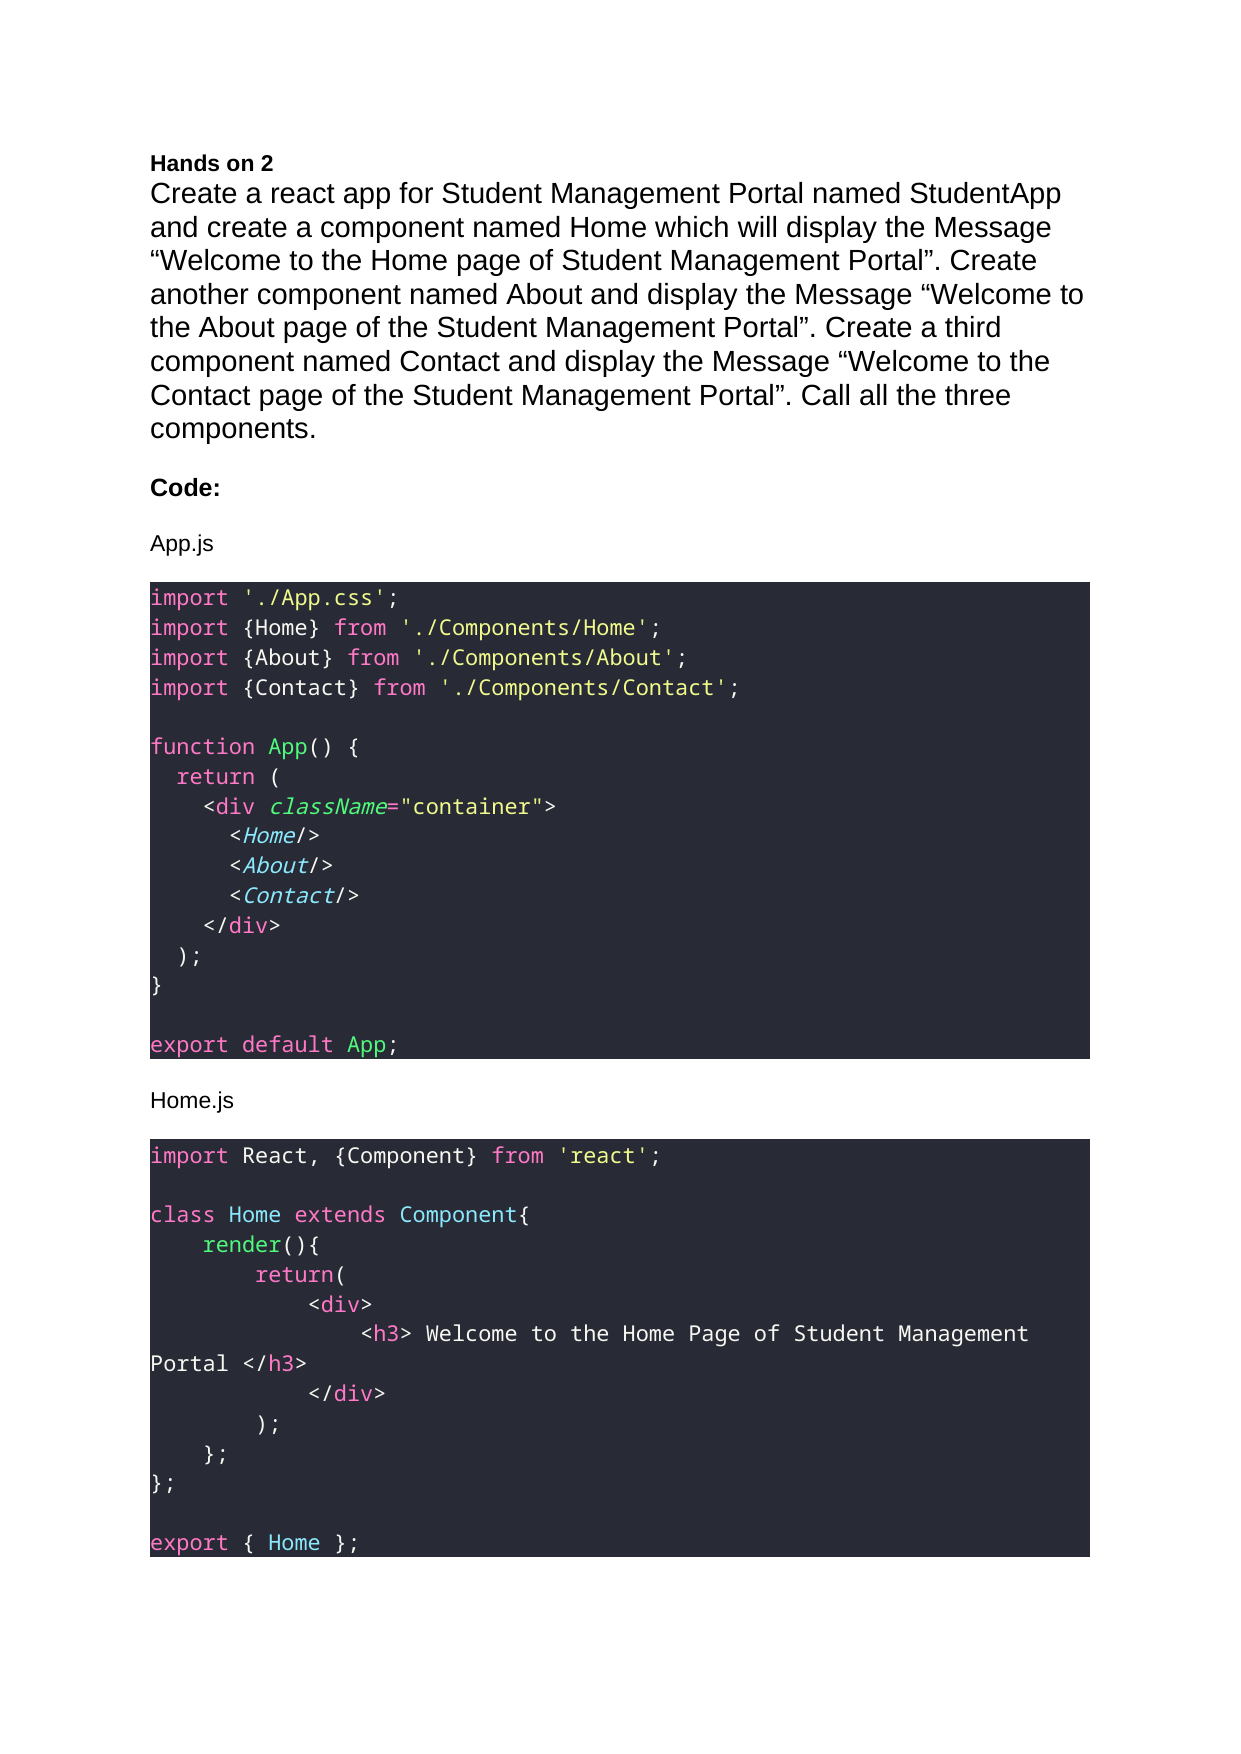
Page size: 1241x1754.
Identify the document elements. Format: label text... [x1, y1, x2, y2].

text import {Contact} from './Components/Contact'; [150, 672, 1090, 701]
text Hands on 2 [150, 150, 1090, 176]
text Create a react app for Student Management Portal named StudentApp and create a component named Home which will display the Message “Welcome to the Home page of Student Management Portal”. Create another component named About and display the Message “Welcome to the About page of the Student Management Portal”. Create a third component named Contact and display the Message “Welcome to the Contact page of the Student Management Portal”. Call all the three components. [150, 176, 1090, 445]
text </div> [150, 1378, 1090, 1408]
text class Home extends Component{ [150, 1199, 1090, 1229]
text import './App.css'; [150, 582, 1090, 612]
text import {Home} from './Components/Home'; [150, 612, 1090, 642]
text <div> [150, 1288, 1090, 1318]
text return( [150, 1259, 1090, 1288]
text App.js [150, 529, 1090, 556]
text import React, {Component} from 'react'; [150, 1139, 1090, 1169]
text }; [150, 1437, 1090, 1467]
text return ( [150, 761, 1090, 791]
text export default App; [150, 1029, 1090, 1059]
text <Home/> [150, 821, 1090, 850]
text <Contact/> [150, 880, 1090, 910]
text export { Home }; [150, 1527, 1090, 1557]
text <About/> [150, 850, 1090, 880]
text <h3> Welcome to the Home Page of Student Management Portal </h3> [150, 1318, 1090, 1378]
text Code: [150, 473, 1090, 501]
text </div> [150, 910, 1090, 940]
text Home.js [150, 1087, 1090, 1113]
text ); [150, 940, 1090, 969]
text } [150, 969, 1090, 999]
text ); [150, 1408, 1090, 1437]
text import {About} from './Components/About'; [150, 642, 1090, 672]
text }; [150, 1467, 1090, 1497]
text render(){ [150, 1229, 1090, 1259]
text <div className="container"> [150, 791, 1090, 821]
text function App() { [150, 731, 1090, 761]
